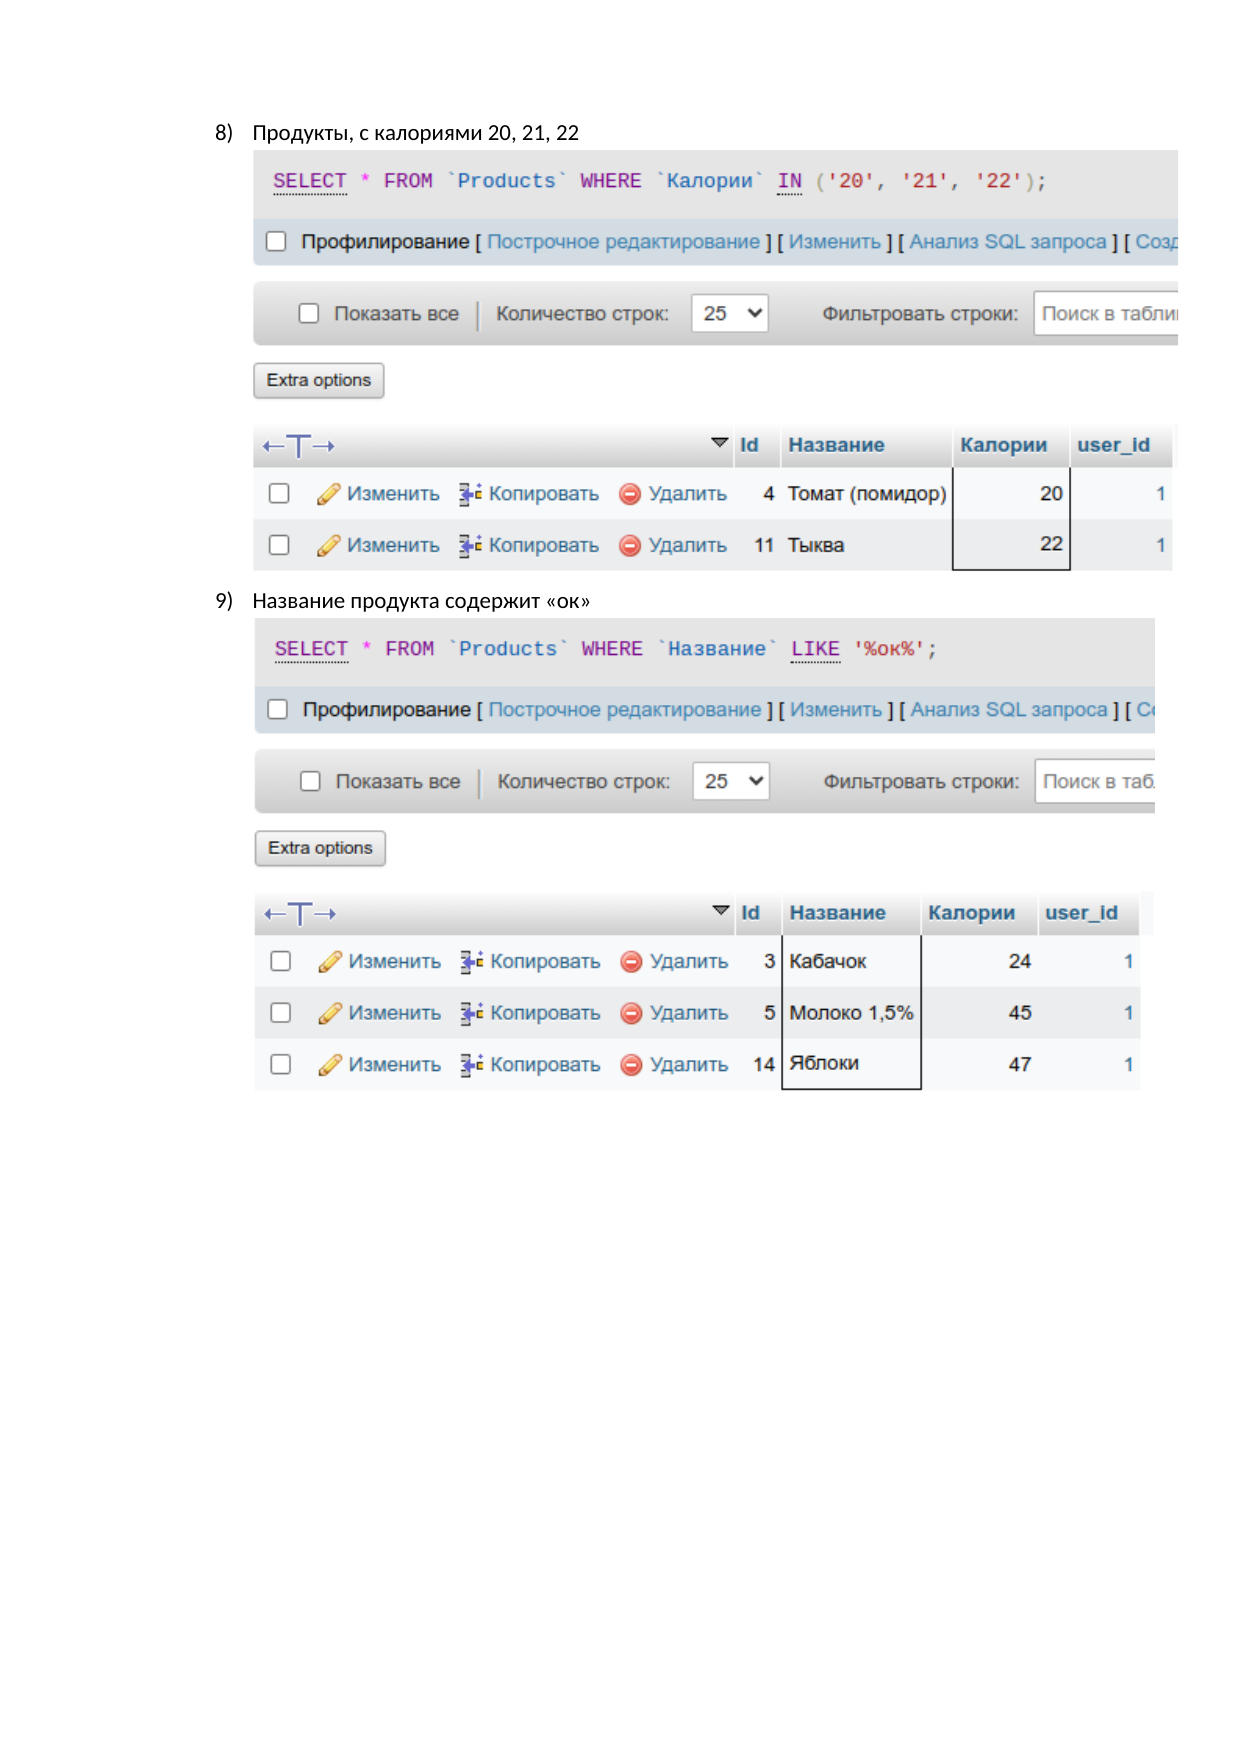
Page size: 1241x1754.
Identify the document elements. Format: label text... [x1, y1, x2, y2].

picture [252, 618, 1155, 1095]
picture [252, 150, 1179, 582]
